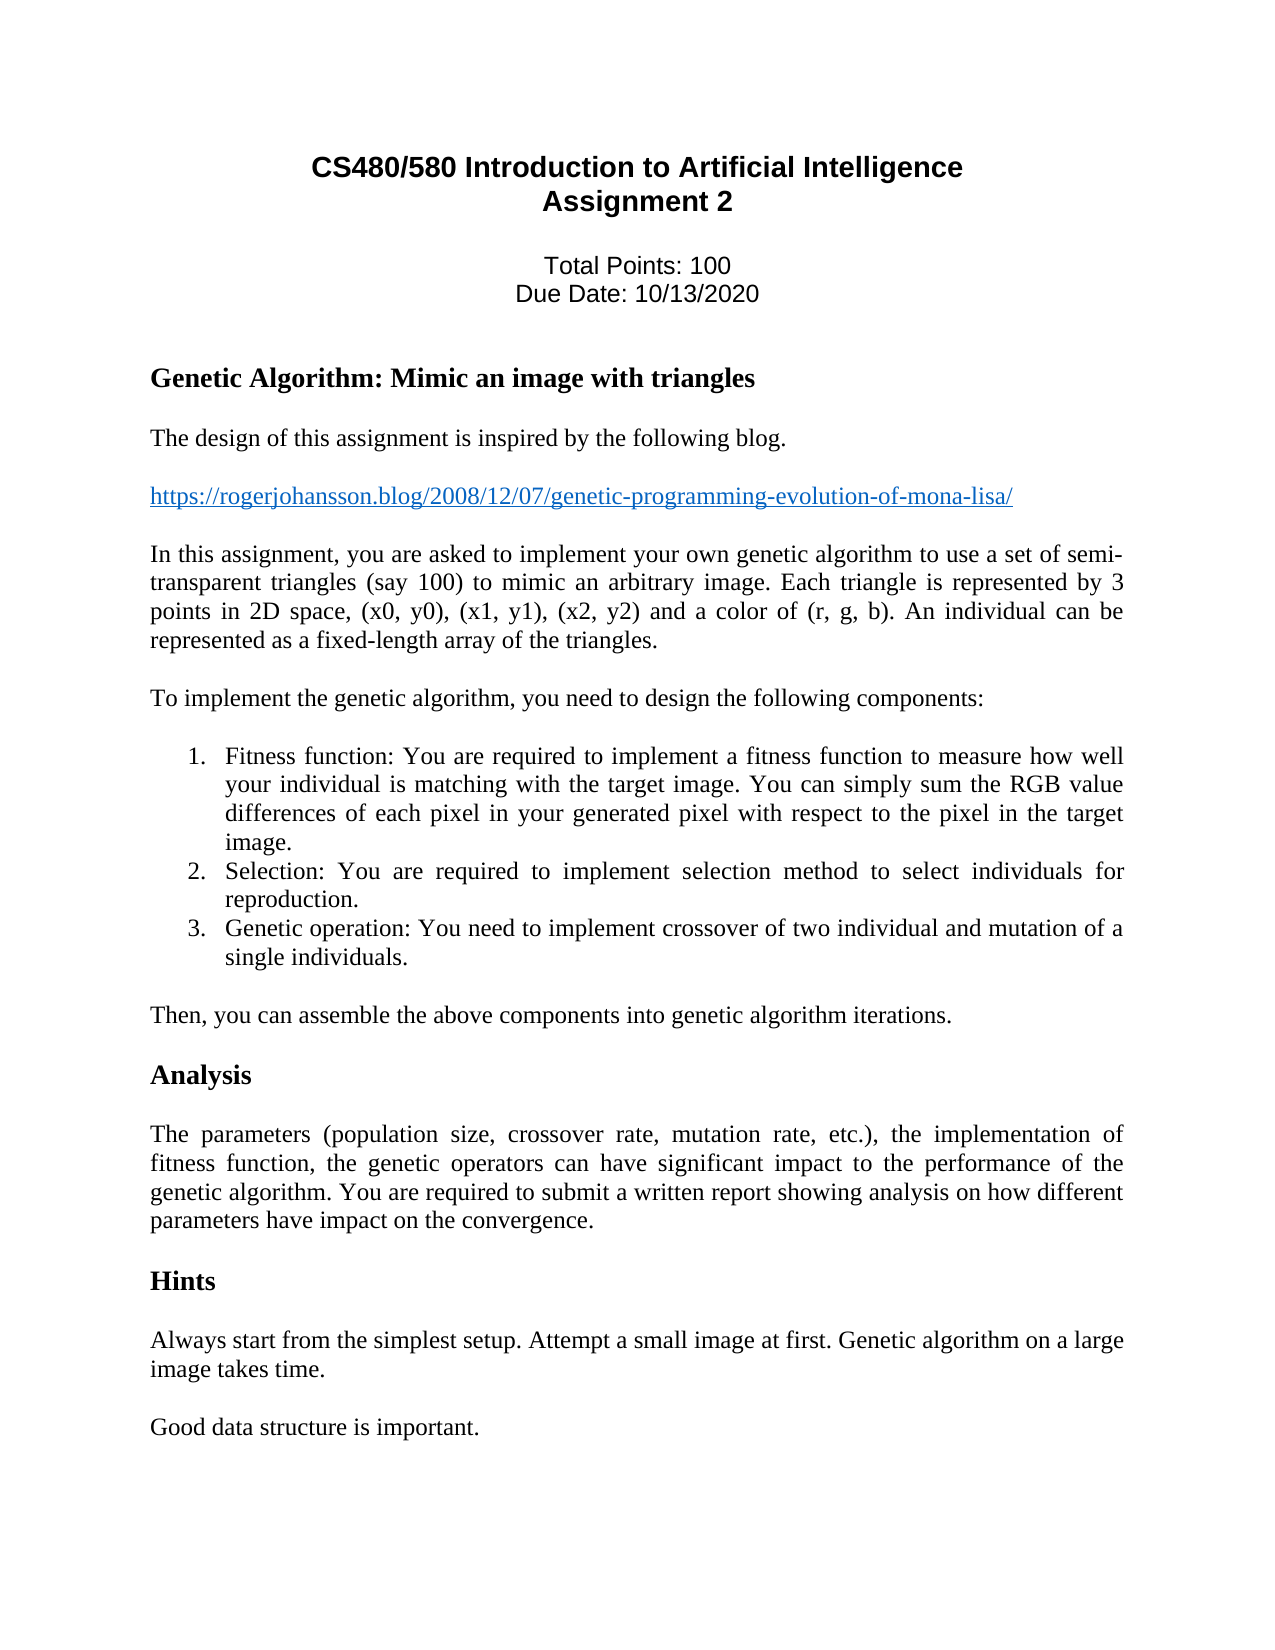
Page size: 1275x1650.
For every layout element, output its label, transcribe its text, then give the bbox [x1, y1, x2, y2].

list Fitness function: You are required to implement a fitness function to measure how well your individual is matching with the target image. You can simply sum the RGB value differences of each pixel in your generated pixel with respect to the pixel in the target image. [187, 741, 1125, 856]
text Analysis [150, 1058, 1125, 1090]
text Good data structure is important. [150, 1412, 1125, 1441]
text Due Date: 10/13/2020 [150, 279, 1125, 308]
list Genetic operation: You need to implement crossover of two individual and mutation of a single individuals. [187, 913, 1125, 971]
text Genetic Algorithm: Mimic an image with triangles [150, 361, 1125, 394]
text Total Points: 100 [150, 251, 1125, 279]
text To implement the genetic algorithm, you need to design the following components: [150, 683, 1125, 712]
text Then, you can assemble the above components into genetic algorithm iterations. [150, 1000, 1125, 1029]
title CS480/580 Introduction to Artificial Intelligence [150, 150, 1125, 183]
subtitle Assignment 2 [150, 183, 1125, 217]
list Selection: You are required to implement selection method to select individuals for reproduction. [187, 856, 1125, 913]
text Always start from the simplest setup. Attempt a small image at first. Genetic algorithm on a large image takes time. [150, 1325, 1125, 1383]
text The parameters (population size, crossover rate, mutation rate, etc.), the implementation of fitness function, the genetic operators can have significant impact to the performance of the genetic algorithm. You are required to submit a written report showing analysis on how different parameters have impact on the convergence. [150, 1119, 1125, 1234]
text The design of this assignment is inspired by the following blog. [150, 423, 1125, 452]
text https://rogerjohansson.blog/2008/12/07/genetic-programming-evolution-of-mona-lisa/ [150, 481, 1125, 509]
text In this assignment, you are asked to implement your own genetic algorithm to use a set of semi-transparent triangles (say 100) to mimic an arbitrary image. Each triangle is represented by 3 points in 2D space, (x0, y0), (x1, y1), (x2, y2) and a color of (r, g, b). An individual can be represented as a fixed-length array of the triangles. [150, 539, 1125, 654]
text Hints [150, 1263, 1125, 1296]
